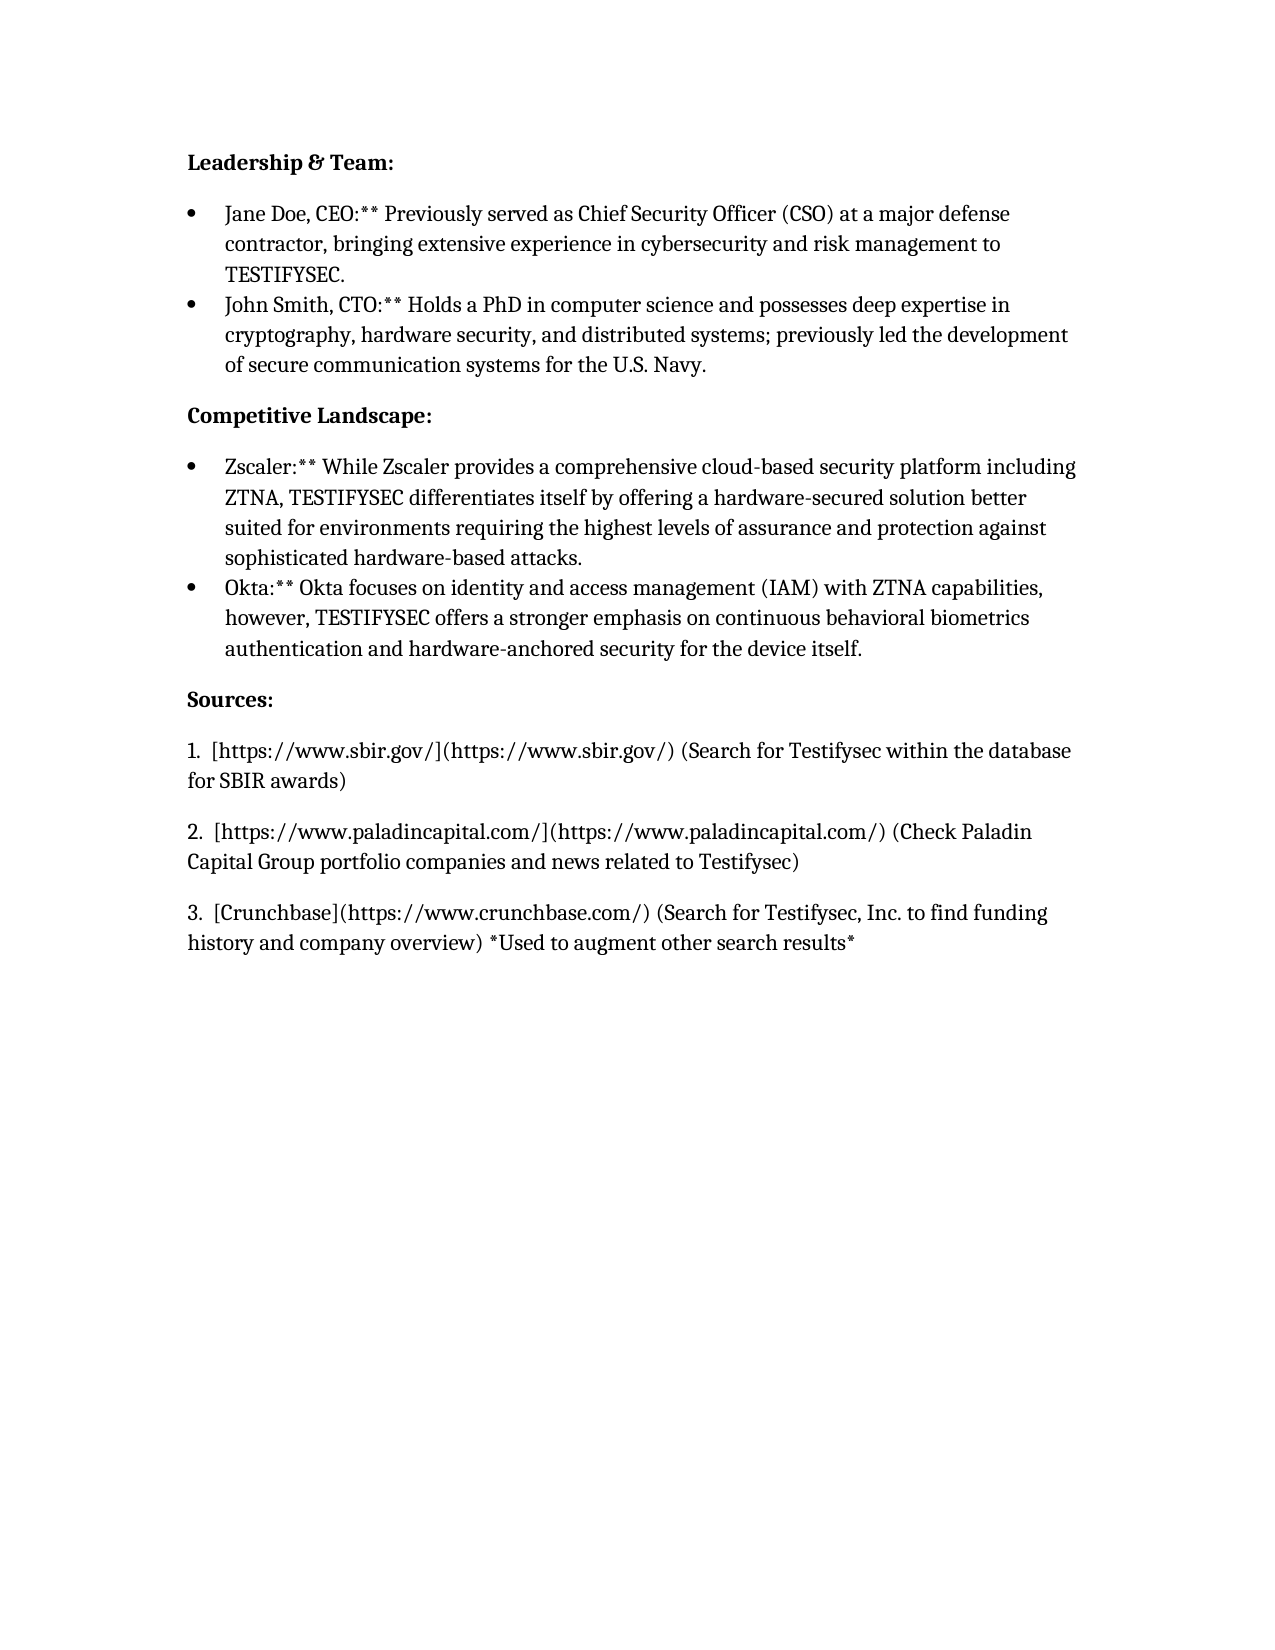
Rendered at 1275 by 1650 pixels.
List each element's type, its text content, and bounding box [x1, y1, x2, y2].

list John Smith, CTO:** Holds a PhD in computer science and possesses deep expertise in cryptography, hardware security, and distributed systems; previously led the development of secure communication systems for the U.S. Navy. [187, 292, 1087, 378]
list Okta:** Okta focuses on identity and access management (IAM) with ZTNA capabilities, however, TESTIFYSEC offers a stronger emphasis on continuous behavioral biometrics authentication and hardware-anchored security for the device itself. [187, 575, 1087, 662]
text Sources: [187, 686, 1087, 713]
text 2. [https://www.paladincapital.com/](https://www.paladincapital.com/) (Check Paladin Capital Group portfolio companies and news related to Testifysec) [187, 819, 1087, 875]
text Leadership & Team: [187, 150, 1087, 176]
text Competitive Landscape: [187, 403, 1087, 429]
text 1. [https://www.sbir.gov/](https://www.sbir.gov/) (Search for Testifysec within the database for SBIR awards) [187, 737, 1087, 794]
list Jane Doe, CEO:** Previously served as Chief Security Officer (CSO) at a major defense contractor, bringing extensive experience in cybersecurity and risk management to TESTIFYSEC. [187, 201, 1087, 288]
text 3. [Crunchbase](https://www.crunchbase.com/) (Search for Testifysec, Inc. to find funding history and company overview) *Used to augment other search results* [187, 900, 1087, 957]
list Zscaler:** While Zscaler provides a comprehensive cloud-based security platform including ZTNA, TESTIFYSEC differentiates itself by offering a hardware-secured solution better suited for environments requiring the highest levels of assurance and protection against sophisticated hardware-based attacks. [187, 454, 1087, 571]
